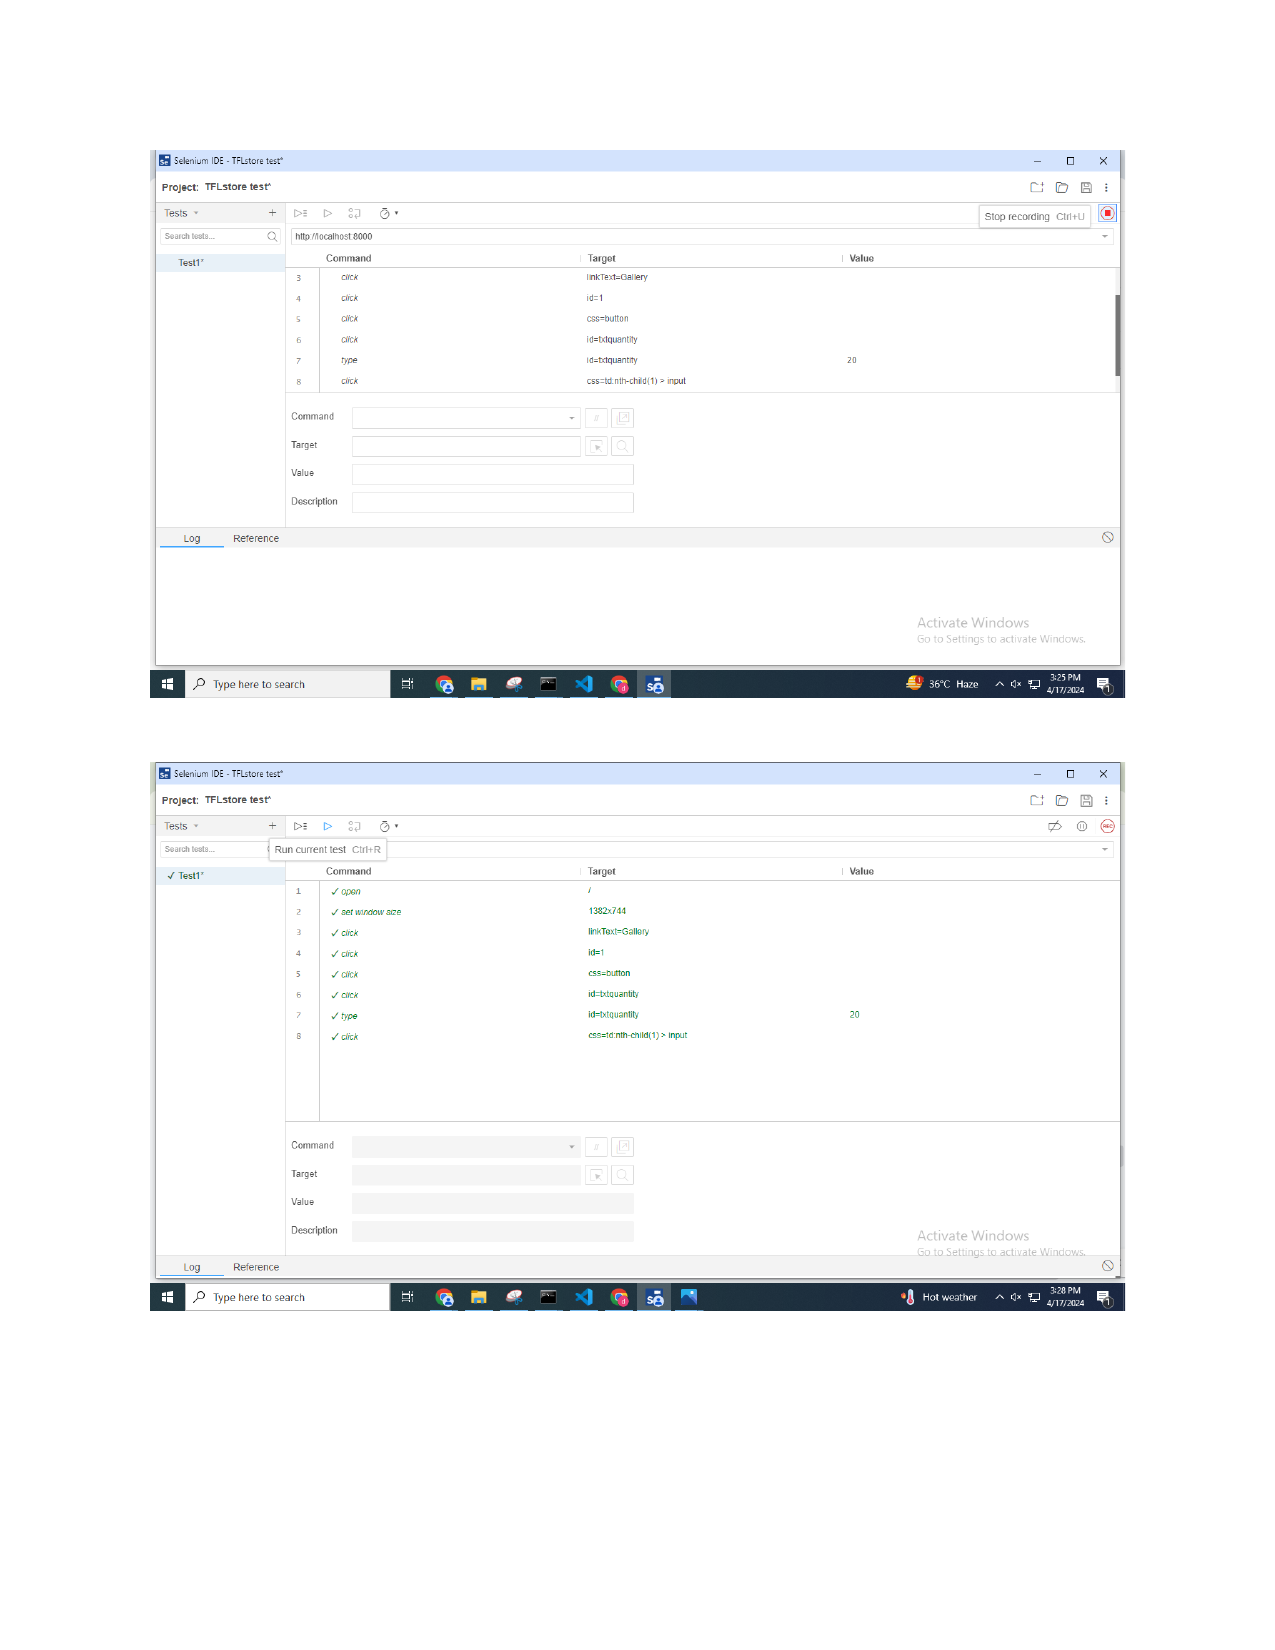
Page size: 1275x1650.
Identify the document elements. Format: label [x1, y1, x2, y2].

picture [150, 150, 1125, 698]
picture [150, 762, 1125, 1311]
